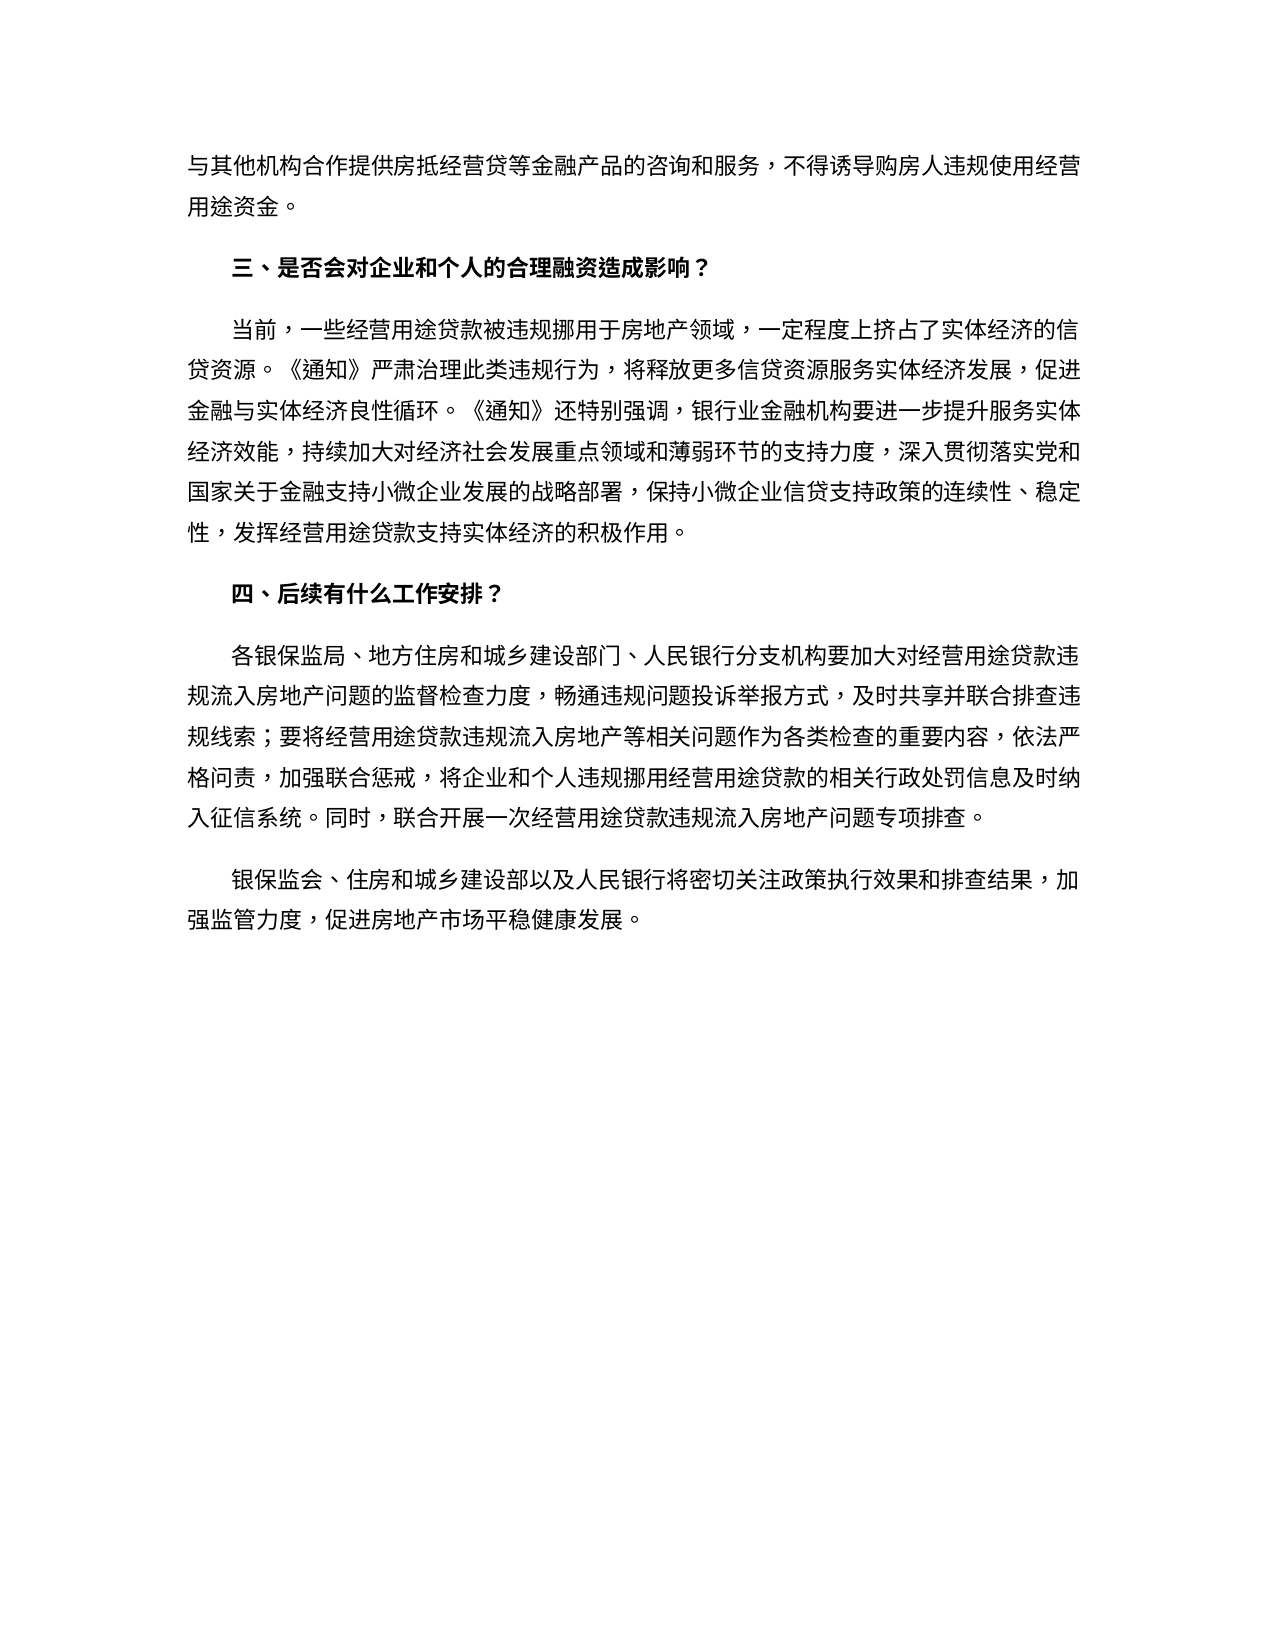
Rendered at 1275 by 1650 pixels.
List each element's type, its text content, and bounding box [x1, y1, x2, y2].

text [187, 150, 1087, 222]
text 当前，一些经营用途贷款被违规挪用于房地产领域，一定程度上挤占了实体经济的信贷资源。《通知》严肃治理此类违规行为，将释放更多信贷资源服务实体经济发展，促进金融与实体经济良性循环。《通知》还特别强调，银行业金融机构要进一步提升服务实体经济效能，持续加大对经济社会发展重点领域和薄弱环节的支持力度，深入贯彻落实党和国家关于金融支持小微企业发展的战略部署，保持小微企业信贷支持政策的连续性、稳定性，发挥经营用途贷款支持实体经济的积极作用。 [187, 313, 1087, 548]
text 四、后续有什么工作安排？ [187, 578, 1087, 609]
text 银保监会、住房和城乡建设部以及人民银行将密切关注政策执行效果和排查结果，加强监管力度，促进房地产市场平稳健康发展。 [187, 863, 1087, 935]
text 三、是否会对企业和个人的合理融资造成影响？ [187, 252, 1087, 283]
text 各银保监局、地方住房和城乡建设部门、人民银行分支机构要加大对经营用途贷款违规流入房地产问题的监督检查力度，畅通违规问题投诉举报方式，及时共享并联合排查违规线索；要将经营用途贷款违规流入房地产等相关问题作为各类检查的重要内容，依法严格问责，加强联合惩戒，将企业和个人违规挪用经营用途贷款的相关行政处罚信息及时纳入征信系统。同时，联合开展一次经营用途贷款违规流入房地产问题专项排查。 [187, 639, 1087, 833]
